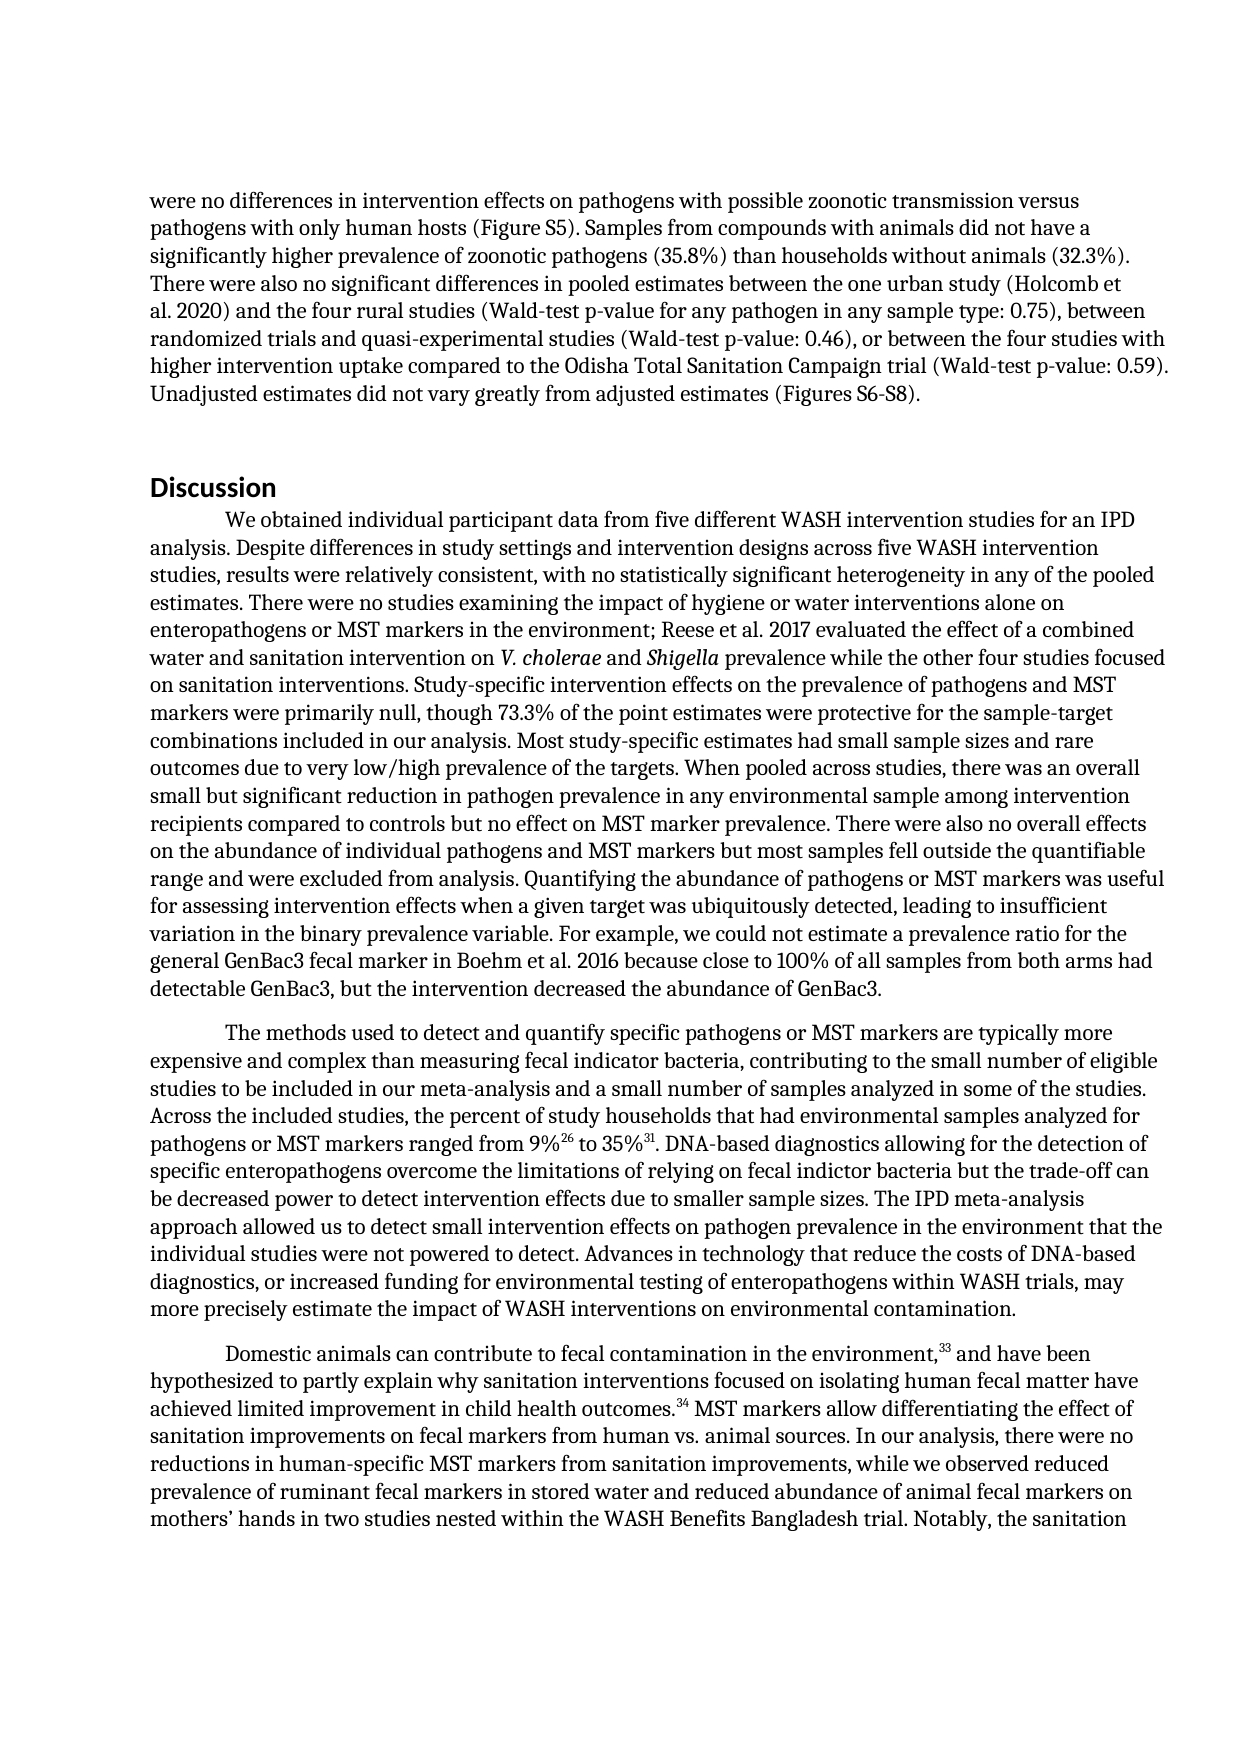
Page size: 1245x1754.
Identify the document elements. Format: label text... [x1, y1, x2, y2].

subtitle Discussion [150, 469, 1170, 505]
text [150, 187, 1170, 407]
text The methods used to detect and quantify specific pathogens or MST markers are typically more expensive and complex than measuring fecal indicator bacteria, contributing to the small number of eligible studies to be included in our meta-analysis and a small number of samples analyzed in some of the studies. Across the included studies, the percent of study households that had environmental samples analyzed for pathogens or MST markers ranged from 9%26 to 35%31. DNA-based diagnostics allowing for the detection of specific enteropathogens overcome the limitations of relying on fecal indictor bacteria but the trade-off can be decreased power to detect intervention effects due to smaller sample sizes. The IPD meta-analysis approach allowed us to detect small intervention effects on pathogen prevalence in the environment that the individual studies were not powered to detect. Advances in technology that reduce the costs of DNA-based diagnostics, or increased funding for environmental testing of enteropathogens within WASH trials, may more precisely estimate the impact of WASH interventions on environmental contamination. [150, 1020, 1170, 1323]
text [150, 1341, 1170, 1532]
text We obtained individual participant data from five different WASH intervention studies for an IPD analysis. Despite differences in study settings and intervention designs across five WASH intervention studies, results were relatively consistent, with no statistically significant heterogeneity in any of the pooled estimates. There were no studies examining the impact of hygiene or water interventions alone on enteropathogens or MST markers in the environment; Reese et al. 2017 evaluated the effect of a combined water and sanitation intervention on V. cholerae and Shigella prevalence while the other four studies focused on sanitation interventions. Study-specific intervention effects on the prevalence of pathogens and MST markers were primarily null, though 73.3% of the point estimates were protective for the sample-target combinations included in our analysis. Most study-specific estimates had small sample sizes and rare outcomes due to very low/high prevalence of the targets. When pooled across studies, there was an overall small but significant reduction in pathogen prevalence in any environmental sample among intervention recipients compared to controls but no effect on MST marker prevalence. There were also no overall effects on the abundance of individual pathogens and MST markers but most samples fell outside the quantifiable range and were excluded from analysis. Quantifying the abundance of pathogens or MST markers was useful for assessing intervention effects when a given target was ubiquitously detected, leading to insufficient variation in the binary prevalence variable. For example, we could not estimate a prevalence ratio for the general GenBac3 fecal marker in Boehm et al. 2016 because close to 100% of all samples from both arms had detectable GenBac3, but the intervention decreased the abundance of GenBac3. [150, 507, 1170, 1002]
